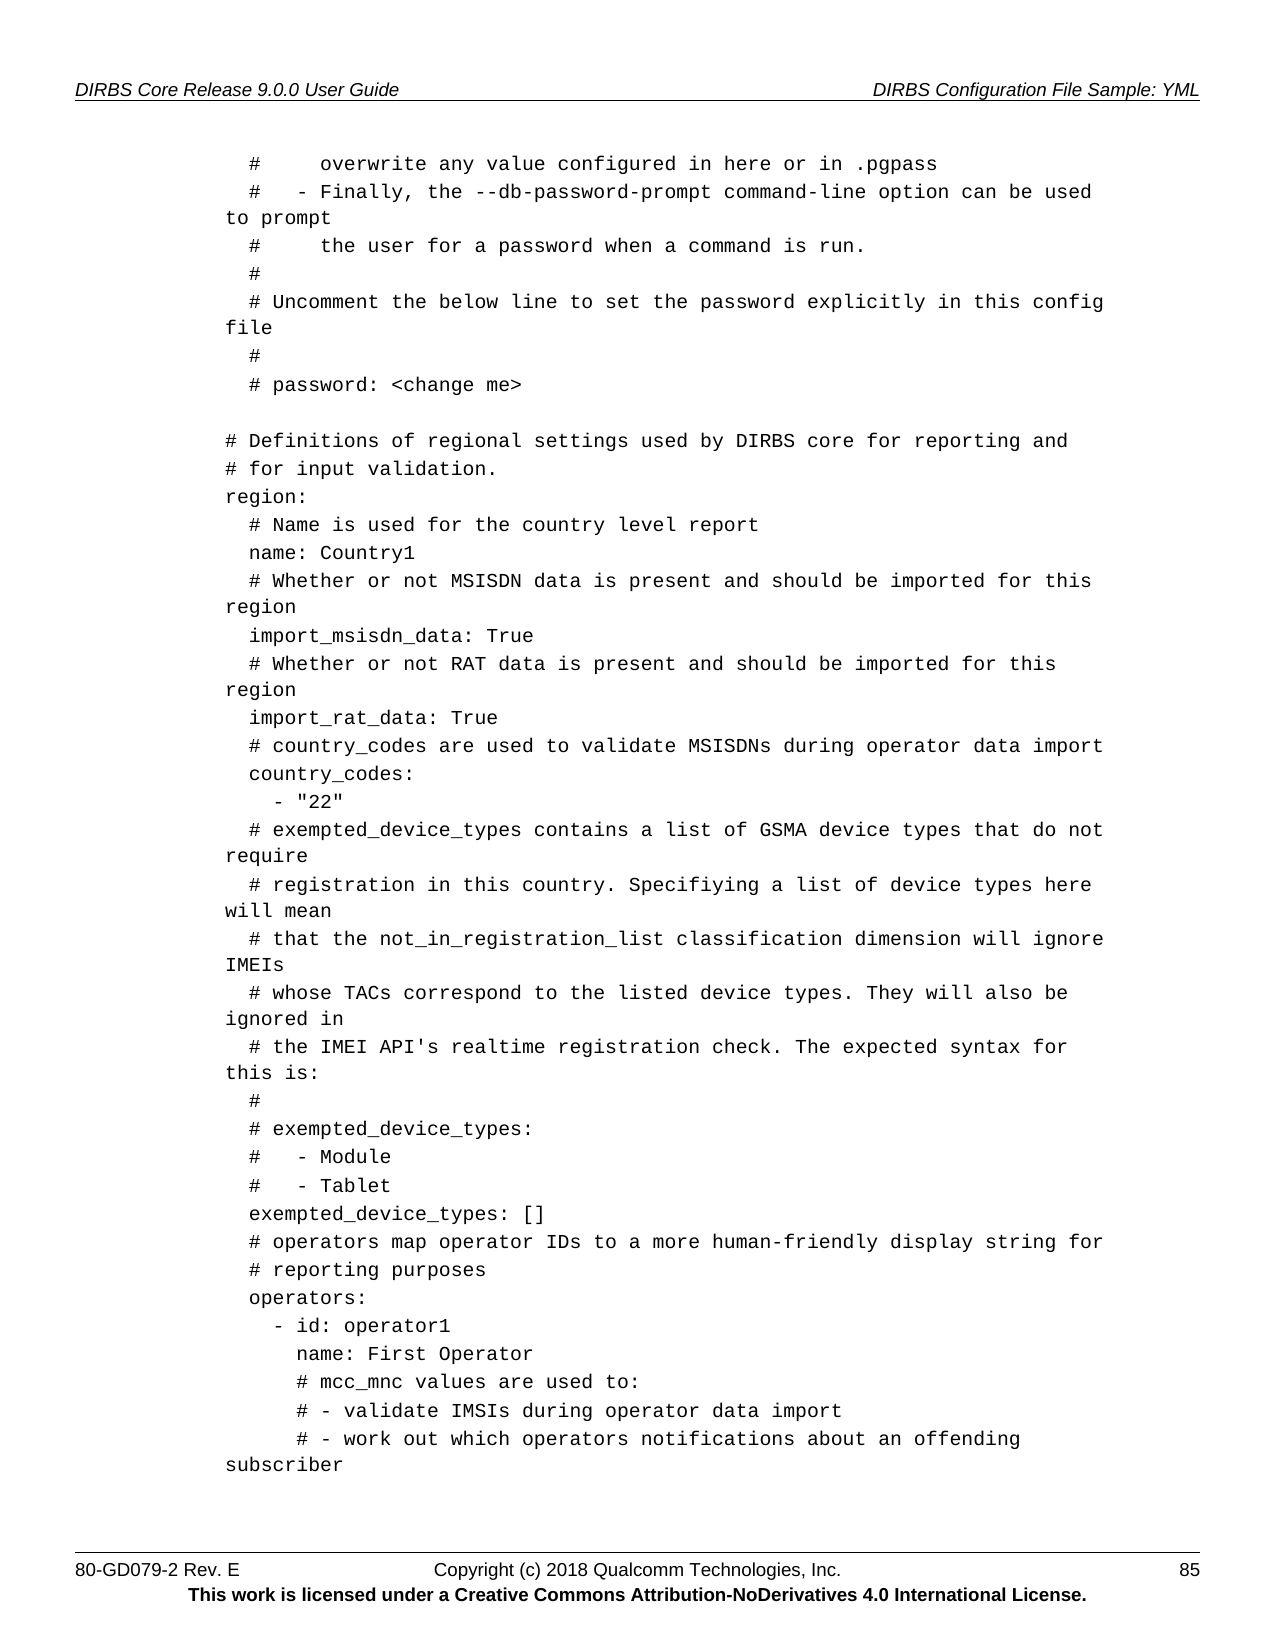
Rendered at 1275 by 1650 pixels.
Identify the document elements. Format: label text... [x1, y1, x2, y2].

text # whose TACs correspond to the listed device types. They will also be ignored in [225, 979, 1125, 1031]
text # Whether or not RAT data is present and should be imported for this region [225, 650, 1125, 702]
text - id: operator1 [225, 1312, 1125, 1338]
text # overwrite any value configured in here or in .pgpass [225, 150, 1125, 176]
text # - work out which operators notifications about an offending subscriber [225, 1425, 1125, 1477]
text - "22" [225, 788, 1125, 814]
text # Definitions of regional settings used by DIRBS core for reporting and [225, 427, 1125, 453]
text # - Module [225, 1144, 1125, 1170]
text # country_codes are used to validate MSISDNs during operator data import [225, 732, 1125, 758]
text # [225, 1087, 1125, 1113]
text # the user for a password when a command is run. [225, 232, 1125, 258]
text # exempted_device_types: [225, 1116, 1125, 1142]
text # - validate IMSIs during operator data import [225, 1397, 1125, 1423]
text exempted_device_types: [] [225, 1200, 1125, 1226]
text # Uncomment the below line to set the password explicitly in this config file [225, 288, 1125, 341]
text name: First Operator [225, 1341, 1125, 1367]
text # Whether or not MSISDN data is present and should be imported for this region [225, 568, 1125, 620]
text # operators map operator IDs to a more human-friendly display string for [225, 1228, 1125, 1254]
text # the IMEI API's realtime registration check. The expected syntax for this is: [225, 1033, 1125, 1085]
text # for input validation. [225, 455, 1125, 481]
text # reporting purposes [225, 1256, 1125, 1282]
text # password: <change me> [225, 371, 1125, 397]
text # registration in this country. Specifiying a list of device types here will mean [225, 871, 1125, 923]
text # [225, 260, 1125, 286]
text # exempted_device_types contains a list of GSMA device types that do not require [225, 817, 1125, 869]
text country_codes: [225, 760, 1125, 786]
text import_rat_data: True [225, 704, 1125, 730]
text region: [225, 483, 1125, 509]
text # mcc_mnc values are used to: [225, 1369, 1125, 1395]
text name: Country1 [225, 539, 1125, 566]
text # Name is used for the country level report [225, 511, 1125, 537]
text # - Tablet [225, 1172, 1125, 1198]
text operators: [225, 1284, 1125, 1310]
text # - Finally, the --db-password-prompt command-line option can be used to prompt [225, 178, 1125, 230]
text # that the not_in_registration_list classification dimension will ignore IMEIs [225, 925, 1125, 977]
text # [225, 343, 1125, 369]
text import_msisdn_data: True [225, 622, 1125, 648]
